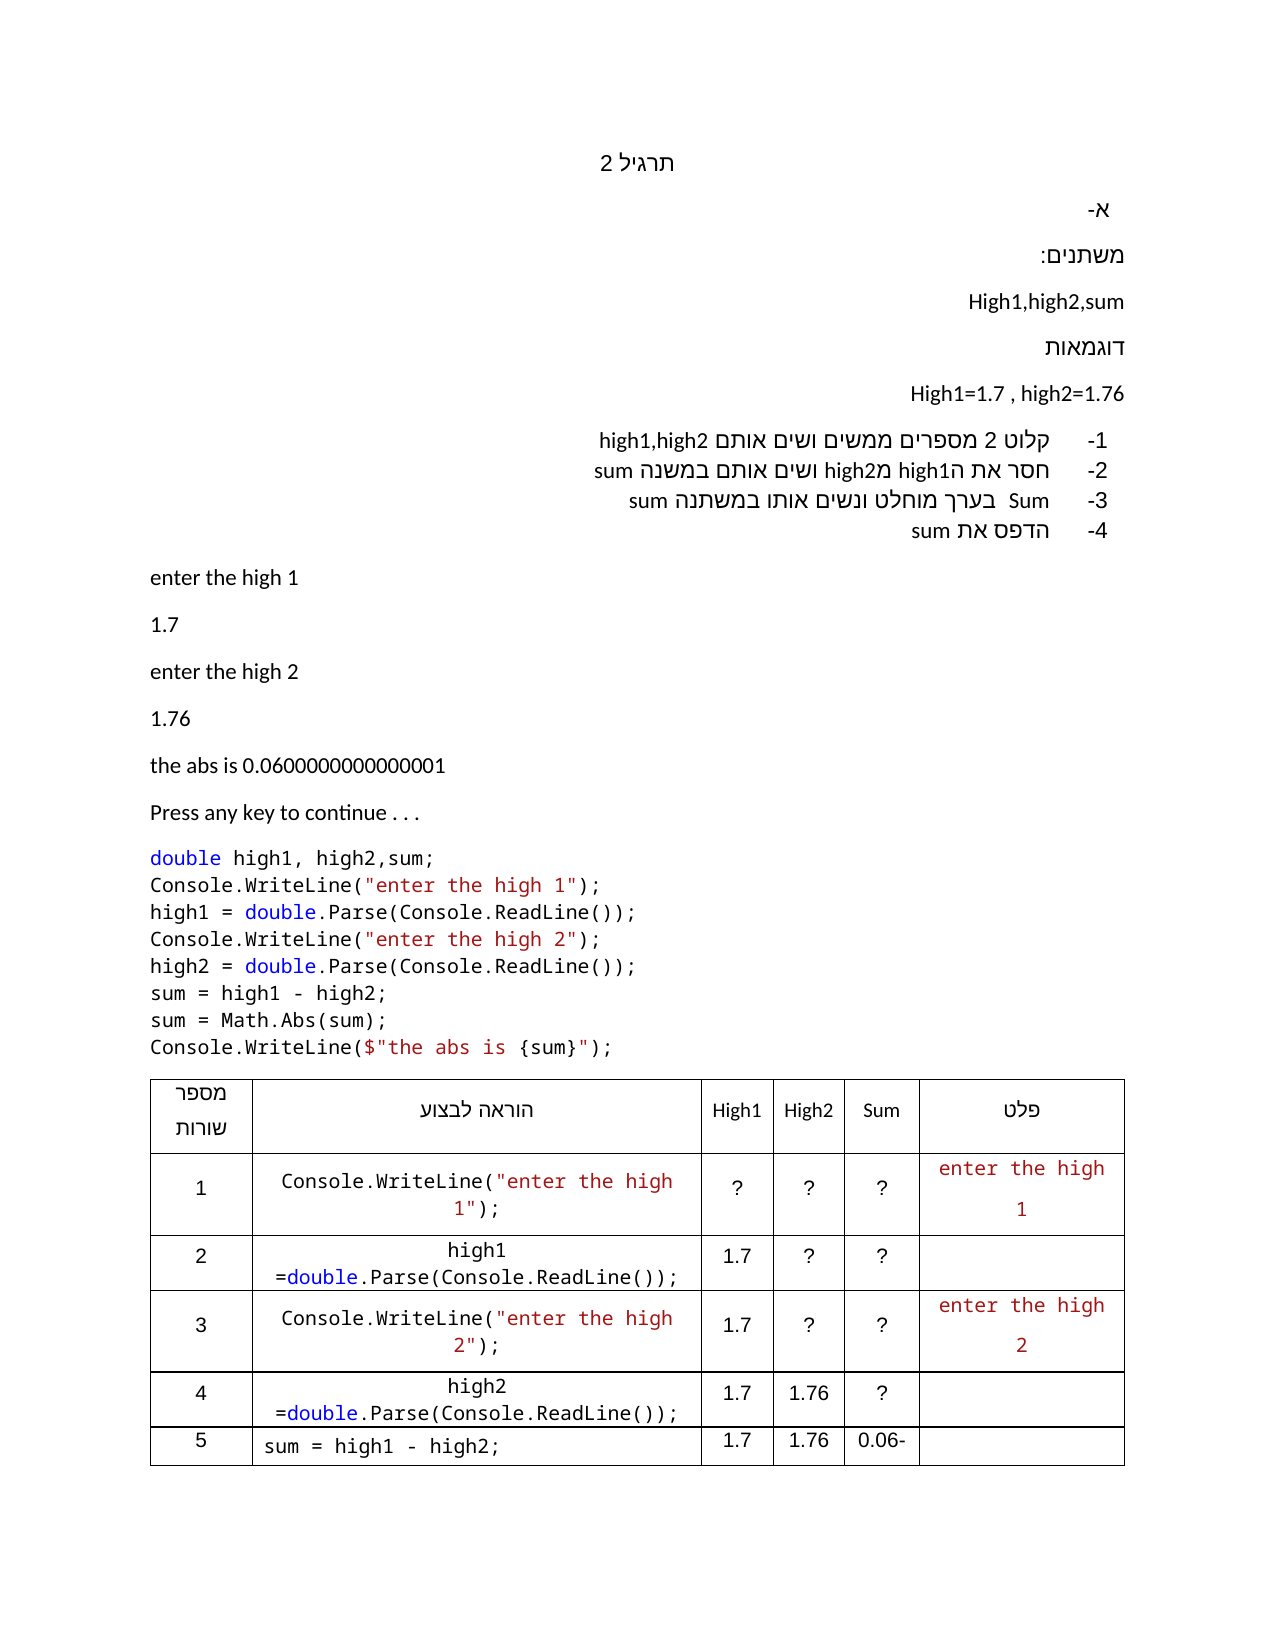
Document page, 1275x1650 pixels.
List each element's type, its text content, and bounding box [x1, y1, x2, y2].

table_cell ? [845, 1291, 919, 1371]
table_cell Console.WriteLine("enter the high 1"); [253, 1154, 701, 1235]
text enter the high 1 [150, 563, 1125, 591]
table_cell 1.7 [702, 1291, 773, 1371]
table_header High2 [774, 1080, 844, 1153]
table_cell 1.76 [774, 1373, 844, 1426]
text enter the high 2 [150, 657, 1125, 685]
table_cell ? [845, 1154, 919, 1235]
table_header High1 [702, 1080, 773, 1153]
table_cell 3 [151, 1291, 252, 1371]
table_cell 1.7 [702, 1236, 773, 1290]
table_cell ? [845, 1373, 919, 1426]
list חסר את הhigh1 מhigh2 ושים אותם במשנה sum [150, 456, 1087, 484]
table_cell 4 [151, 1373, 252, 1426]
text Console.WriteLine($"the abs is {sum}"); [150, 1033, 1125, 1061]
table_cell high2=double.Parse(Console.ReadLine()); [253, 1373, 701, 1426]
table_cell [920, 1236, 1124, 1290]
table_cell -0.06 [845, 1428, 919, 1465]
table_cell 1.7 [702, 1373, 773, 1426]
text משתנים: [150, 242, 1125, 268]
text High1=1.7 , high2=1.76 [150, 379, 1125, 407]
text high2 = double.Parse(Console.ReadLine()); [150, 953, 1125, 979]
table_cell 5 [151, 1428, 252, 1465]
list Sum בערך מוחלט ונשים אותו במשתנה sum [150, 486, 1087, 514]
table_cell ? [702, 1154, 773, 1235]
table_header מספר שורות [151, 1080, 252, 1153]
table_cell ? [845, 1236, 919, 1290]
table_cell 1.7 [702, 1428, 773, 1465]
table_cell enter the high 2 [920, 1291, 1124, 1371]
text double high1, high2,sum; [150, 845, 1125, 872]
text high1 = double.Parse(Console.ReadLine()); [150, 899, 1125, 926]
table_header הוראה לבצוע [253, 1080, 701, 1153]
table_cell enter the high 1 [920, 1154, 1124, 1235]
text Press any key to continue . . . [150, 798, 1125, 826]
table_cell [920, 1428, 1124, 1465]
table_cell 2 [151, 1236, 252, 1290]
table_cell ? [774, 1154, 844, 1235]
text תרגיל 2 [150, 150, 1125, 176]
text sum = high1 - high2; [150, 979, 1125, 1007]
table_header Sum [845, 1080, 919, 1153]
text 1.76 [150, 704, 1125, 732]
text 1.7 [150, 610, 1125, 638]
table_cell high1=double.Parse(Console.ReadLine()); [253, 1236, 701, 1290]
table_cell 1 [151, 1154, 252, 1235]
list הדפס את sum [150, 517, 1087, 544]
table_cell 1.76 [774, 1428, 844, 1465]
table_cell [920, 1373, 1124, 1426]
table_cell ? [774, 1291, 844, 1371]
table_cell Console.WriteLine("enter the high 2"); [253, 1291, 701, 1371]
text Console.WriteLine("enter the high 1"); [150, 872, 1125, 899]
text Console.WriteLine("enter the high 2"); [150, 926, 1125, 953]
table_cell sum = high1 - high2; [253, 1428, 701, 1465]
text sum = Math.Abs(sum); [150, 1007, 1125, 1033]
list קלוט 2 מספרים ממשים ושים אותם high1,high2 [150, 426, 1087, 454]
text דוגמאות [150, 334, 1125, 360]
table_header פלט [920, 1080, 1124, 1153]
text the abs is 0.0600000000000001 [150, 751, 1125, 779]
table_cell ? [774, 1236, 844, 1290]
text High1,high2,sum [150, 287, 1125, 315]
